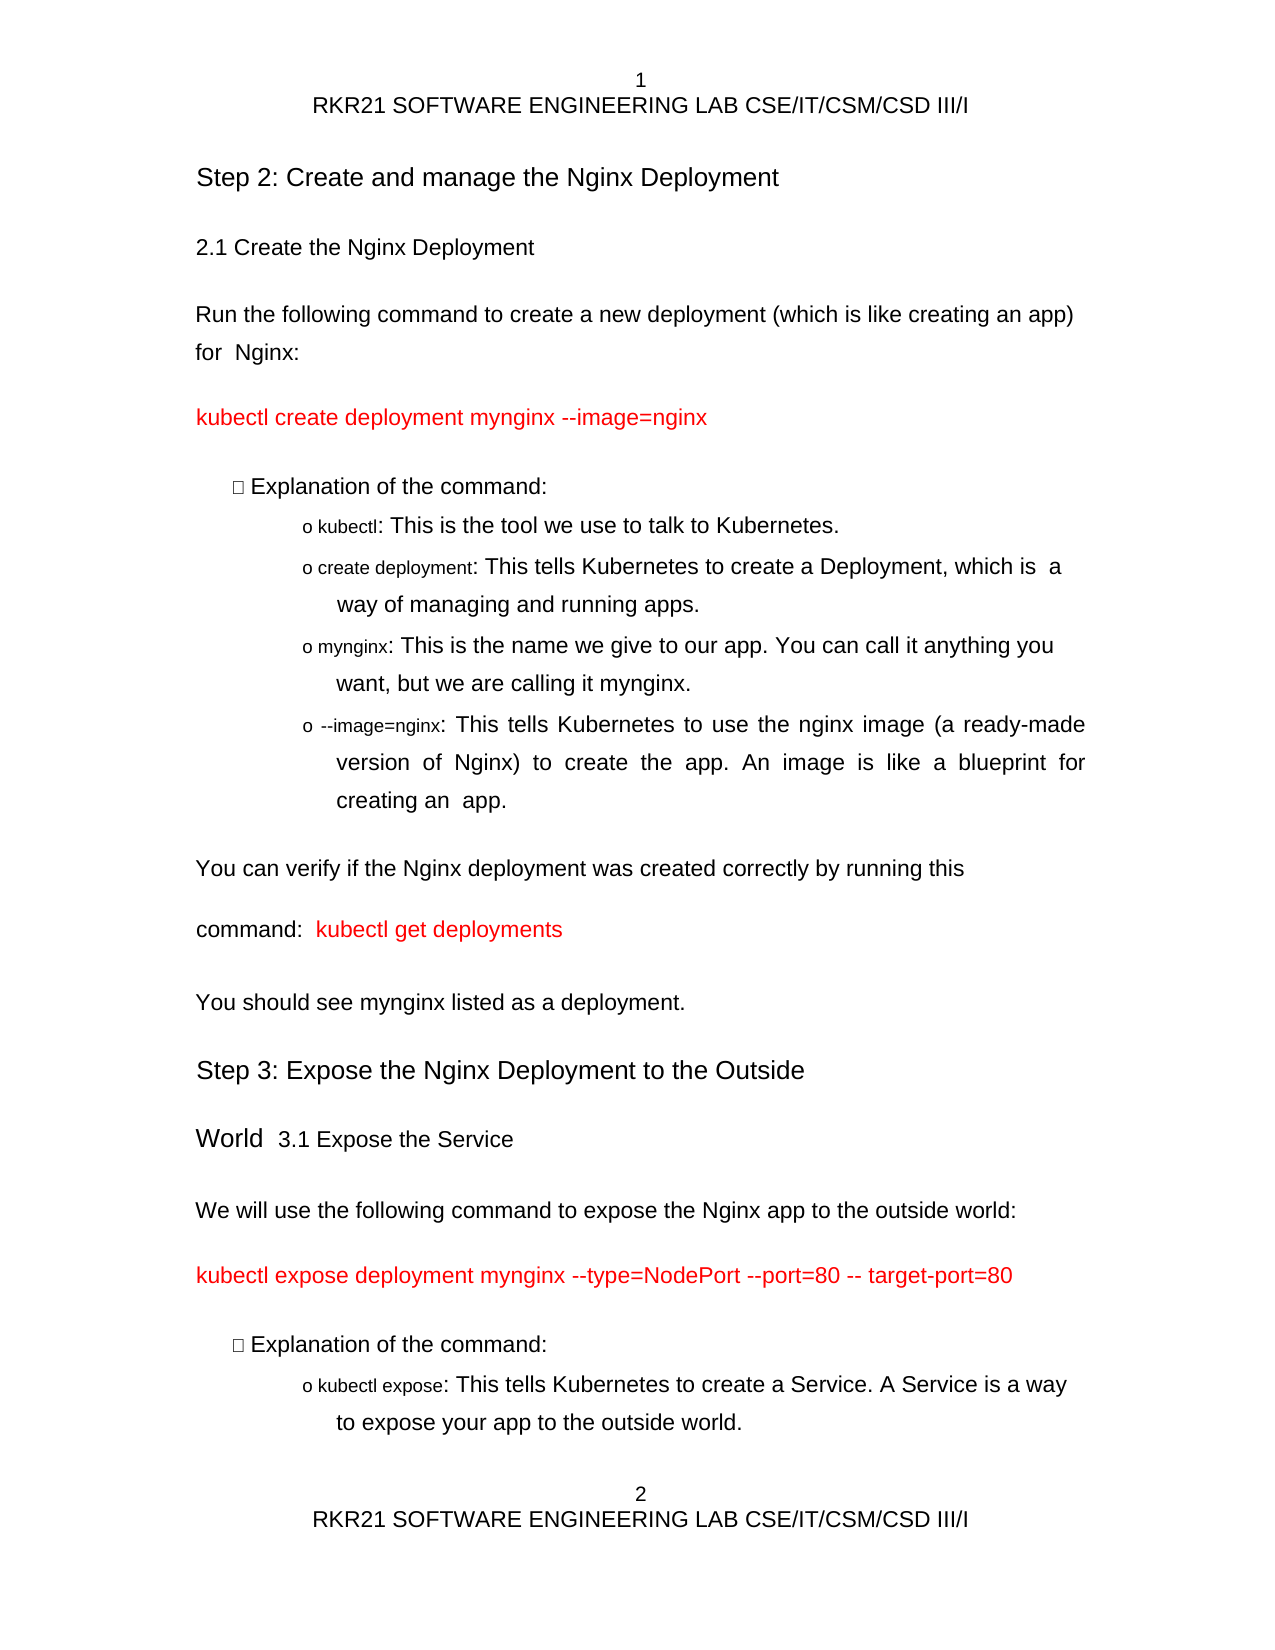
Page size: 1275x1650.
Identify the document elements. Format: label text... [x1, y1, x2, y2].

text o kubectl expose: This tells Kubernetes to create a Service. A Service is a way to expose your app to the outside world. [302, 1371, 1086, 1436]
text 1 [194, 68, 1087, 92]
text kubectl create deployment mynginx --image=nginx [196, 404, 1087, 431]
text 2.1 Create the Nginx Deployment [196, 234, 1087, 261]
text Step 2: Create and manage the Nginx Deployment [196, 162, 1087, 192]
text Run the following command to create a new deployment (which is like creating an app) for Nginx: [195, 301, 1086, 365]
text  Explanation of the command: [231, 473, 1087, 499]
text We will use the following command to expose the Nginx app to the outside world: [195, 1197, 1087, 1224]
text o kubectl: This is the tool we use to talk to Kubernetes. [302, 512, 1087, 539]
text o mynginx: This is the name we give to our app. You can call it anything you want, but we are calling it mynginx. [302, 632, 1086, 696]
text o create deployment: This tells Kubernetes to create a Deployment, which is a way of managing and running apps. [302, 553, 1086, 617]
text You should see mynginx listed as a deployment. [195, 988, 1087, 1015]
text You can verify if the Nginx deployment was created correctly by running this command: kubectl get deployments [195, 855, 1038, 942]
text  Explanation of the command: [231, 1331, 1087, 1358]
text RKR21 SOFTWARE ENGINEERING LAB CSE/IT/CSM/CSD III/I [194, 92, 1087, 118]
text kubectl expose deployment mynginx --type=NodePort --port=80 -- target-port=80 [196, 1262, 1083, 1288]
text RKR21 SOFTWARE ENGINEERING LAB CSE/IT/CSM/CSD III/I [194, 1506, 1087, 1532]
text Step 3: Expose the Nginx Deployment to the Outside World 3.1 Expose the Service [195, 1055, 874, 1153]
text 2 [194, 1482, 1087, 1506]
text o --image=nginx: This tells Kubernetes to use the nginx image (a ready-made version of Nginx) to create the app. An image is like a blueprint for creating an app. [302, 711, 1086, 813]
